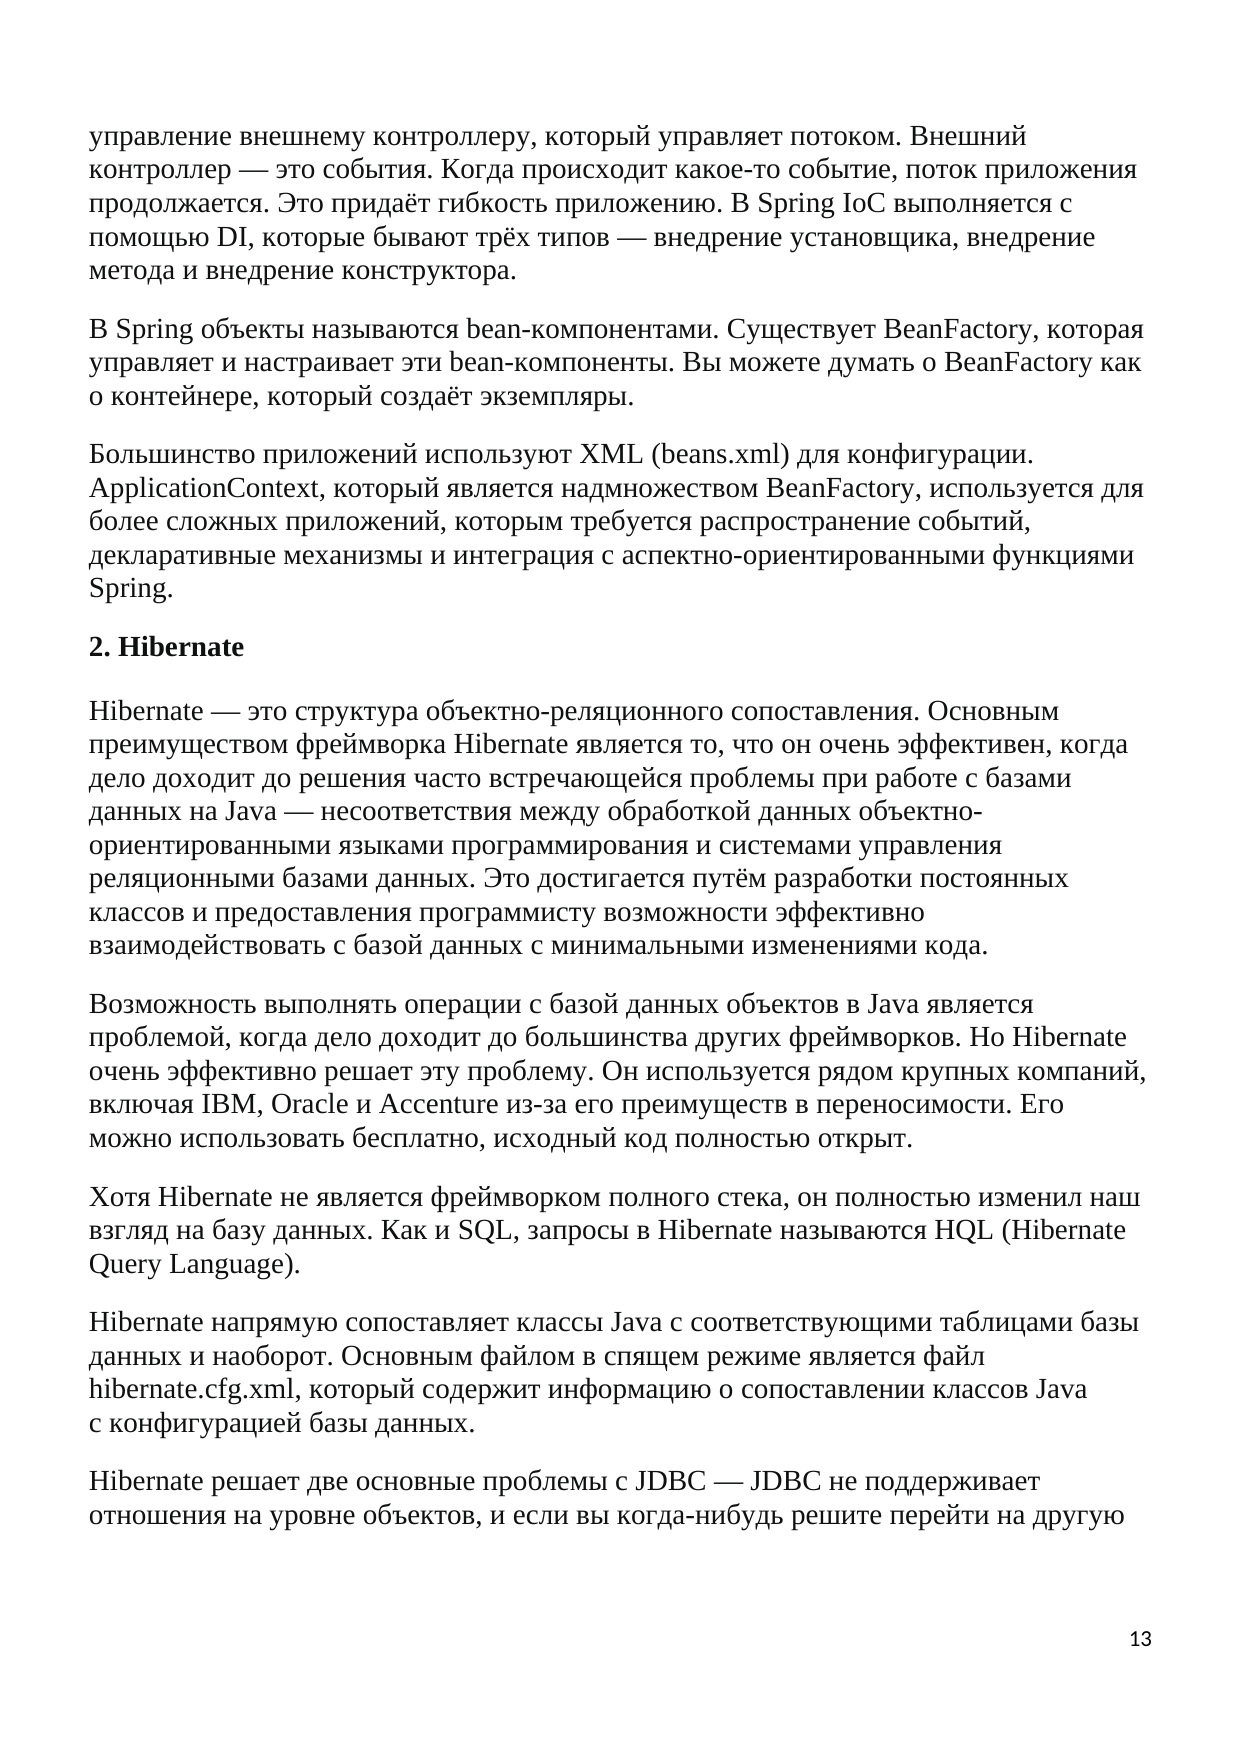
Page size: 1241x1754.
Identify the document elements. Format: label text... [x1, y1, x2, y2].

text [89, 118, 1152, 286]
text Большинство приложений используют XML (beans.xml) для конфигурации. ApplicationContext, который является надмножеством BeanFactory, используется для более сложных приложений, которым требуется распространение событий, декларативные механизмы и интеграция с аспектно-ориентированными функциями Spring. [89, 436, 1152, 604]
text Hibernate — это структура объектно-реляционного сопоставления. Основным преимуществом фреймворка Hibernate является то, что он очень эффективен, когда дело доходит до решения часто встречающейся проблемы при работе с базами данных на Java — несоответствия между обработкой данных объектно-ориентированными языками программирования и системами управления реляционными базами данных. Это достигается путём разработки постоянных классов и предоставления программисту возможности эффективно взаимодействовать с базой данных с минимальными изменениями кода. [89, 693, 1152, 961]
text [89, 1463, 1152, 1531]
subtitle 2. Hibernate [89, 629, 1152, 663]
text Возможность выполнять операции с базой данных объектов в Java является проблемой, когда дело доходит до большинства других фреймворков. Но Hibernate очень эффективно решает эту проблему. Он используется рядом крупных компаний, включая IBM, Oracle и Accenture из-за его преимуществ в переносимости. Его можно использовать бесплатно, исходный код полностью открыт. [89, 986, 1152, 1154]
text Хотя Hibernate не является фреймворком полного стека, он полностью изменил наш взгляд на базу данных. Как и SQL, запросы в Hibernate называются HQL (Hibernate Query Language). [89, 1179, 1152, 1279]
text Hibernate напрямую сопоставляет классы Java с соответствующими таблицами базы данных и наоборот. Основным файлом в спящем режиме является файл hibernate.cfg.xml, который содержит информацию о сопоставлении классов Java с конфигурацией базы данных. [89, 1304, 1152, 1438]
text В Spring объекты называются bean-компонентами. Существует BeanFactory, которая управляет и настраивает эти bean-компоненты. Вы можете думать о BeanFactory как о контейнере, который создаёт экземпляры. [89, 311, 1152, 411]
